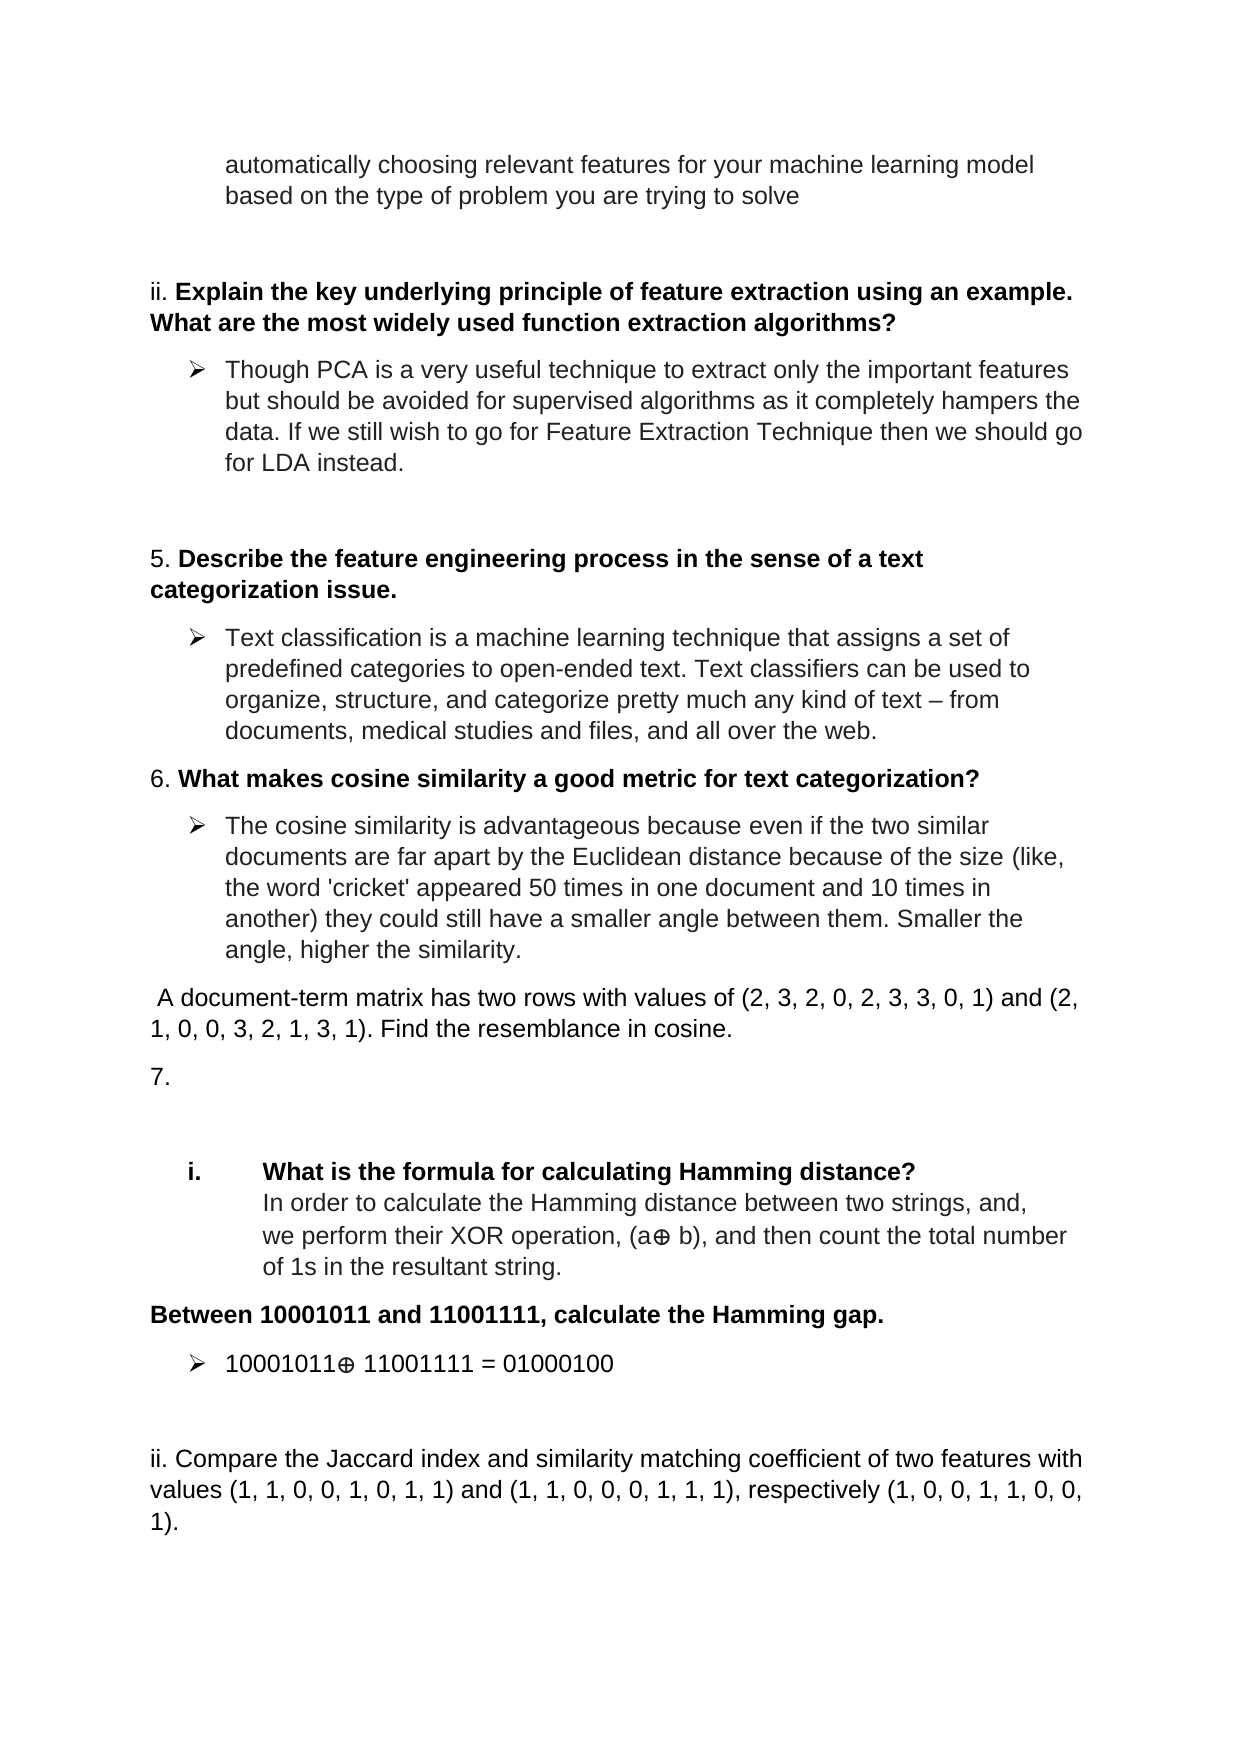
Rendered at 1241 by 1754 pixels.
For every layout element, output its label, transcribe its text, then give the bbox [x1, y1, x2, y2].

text 5. Describe the feature engineering process in the sense of a text categorization issue. [150, 544, 1090, 604]
text A document-term matrix has two rows with values of (2, 3, 2, 0, 2, 3, 3, 0, 1) and (2, 1, 0, 0, 3, 2, 1, 3, 1). Find the resemblance in cosine. [150, 983, 1090, 1043]
text 7. [150, 1062, 1090, 1091]
list 10001011⊕ 11001111 = 01000100 [187, 1347, 1090, 1378]
list The cosine similarity is advantageous because even if the two similar documents are far apart by the Euclidean distance because of the size (like, the word 'cricket' appeared 50 times in one document and 10 times in another) they could still have a smaller angle between them. Smaller the angle, higher the similarity. [187, 811, 1090, 964]
text ii. Compare the Jaccard index and similarity matching coefficient of two features with values (1, 1, 0, 0, 1, 0, 1, 1) and (1, 1, 0, 0, 0, 1, 1, 1), respectively (1, 0, 0, 1, 1, 0, 0, 1). [150, 1444, 1090, 1535]
list In order to calculate the Hamming distance between two strings, and, we perform their XOR operation, (a⊕ b), and then count the total number of 1s in the resultant string. [262, 1188, 1090, 1281]
list Text classification is a machine learning technique that assigns a set of predefined categories to open-ended text. Text classifiers can be used to organize, structure, and categorize pretty much any kind of text – from documents, medical studies and files, and all over the web. [187, 623, 1090, 744]
list What is the formula for calculating Hamming distance? [187, 1157, 1090, 1186]
list Though PCA is a very useful technique to extract only the important features but should be avoided for supervised algorithms as it completely hampers the data. If we still wish to go for Feature Extraction Technique then we should go for LDA instead. [187, 355, 1090, 477]
text Between 10001011 and 11001111, calculate the Hamming gap. [150, 1300, 1090, 1328]
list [187, 150, 1090, 210]
text ii. Explain the key underlying principle of feature extraction using an example. What are the most widely used function extraction algorithms? [150, 276, 1090, 336]
text 6. What makes cosine similarity a good metric for text categorization? [150, 763, 1090, 792]
